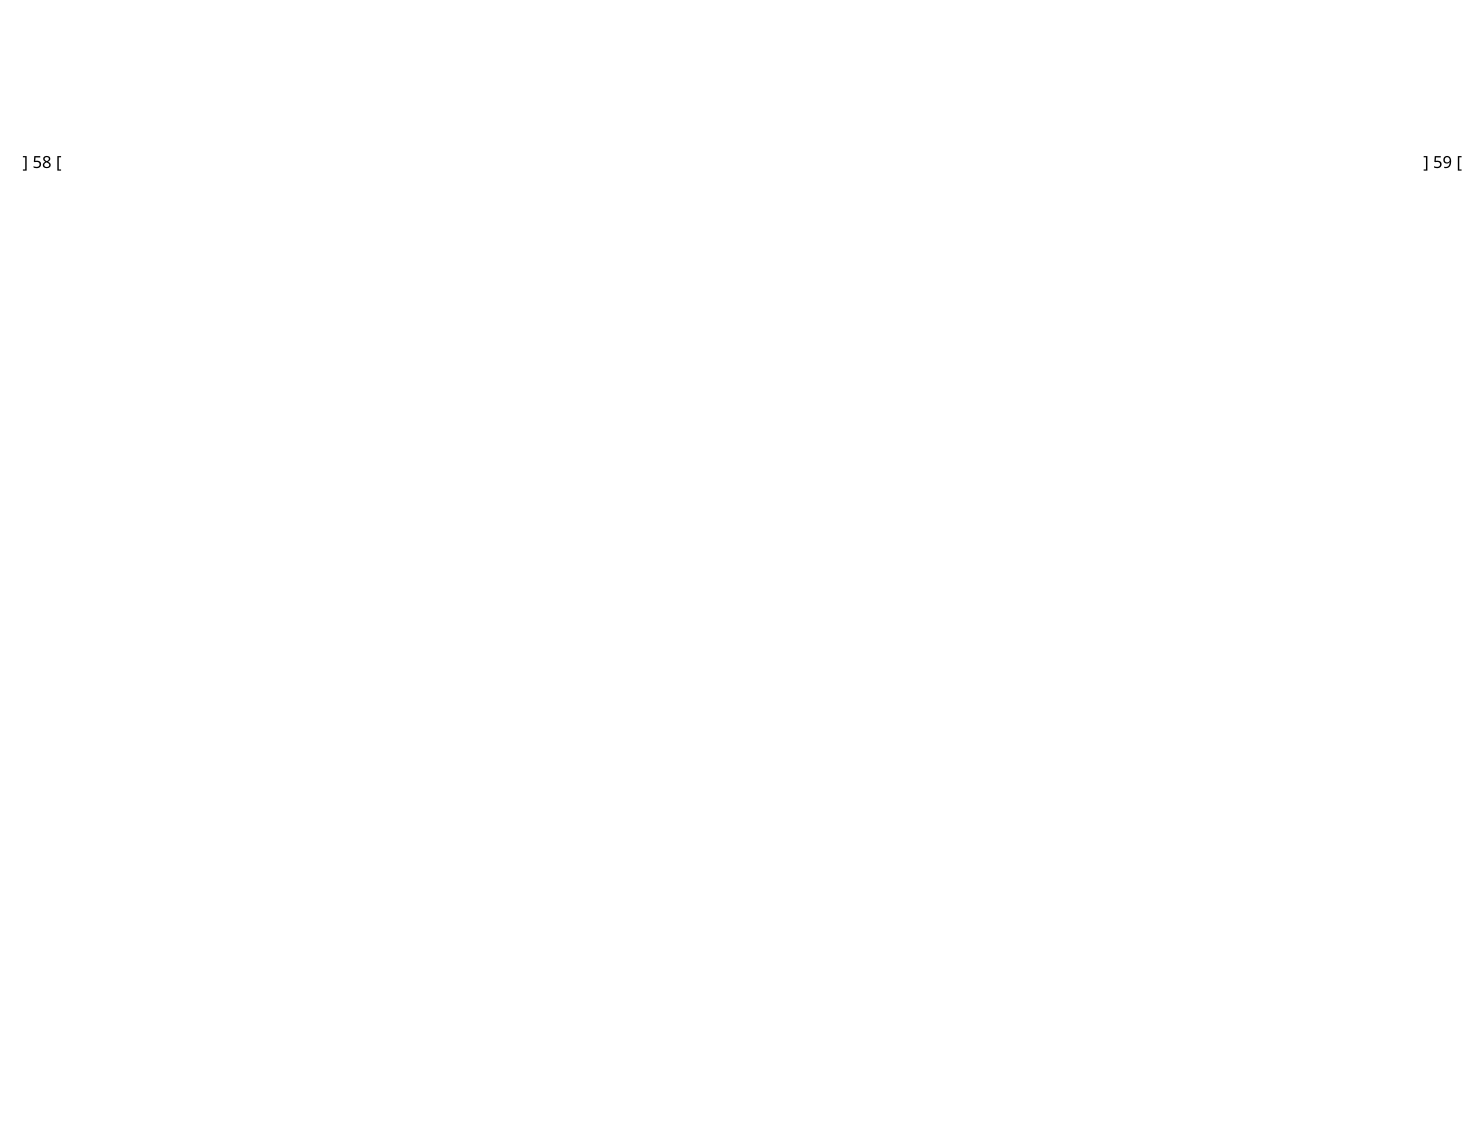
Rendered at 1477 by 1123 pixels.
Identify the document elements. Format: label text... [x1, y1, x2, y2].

text ] 58 [ ] 59 [ [22, 151, 1470, 173]
